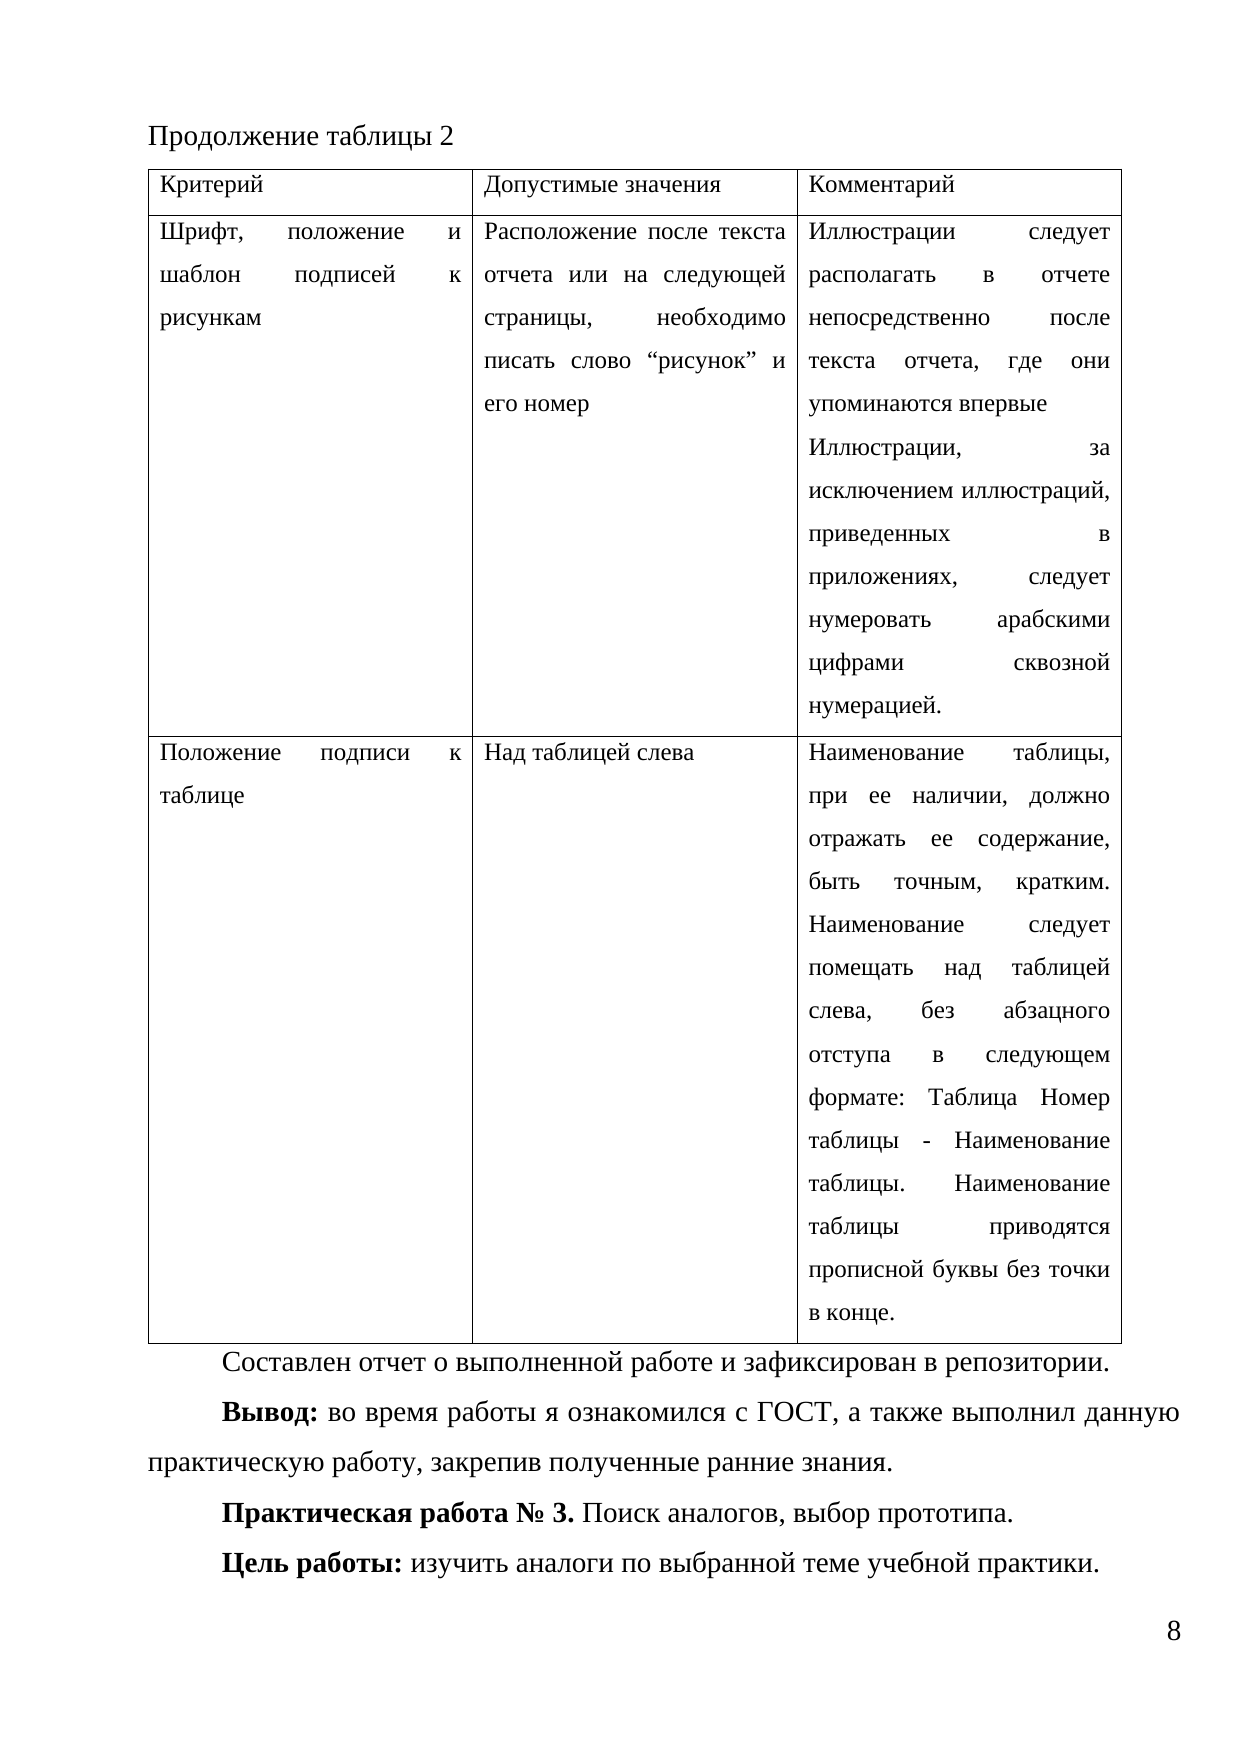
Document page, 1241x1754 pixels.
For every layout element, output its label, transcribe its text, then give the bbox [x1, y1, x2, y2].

table_cell Шрифт, положение и шаблон подписей к рисункам [149, 216, 472, 736]
table_cell Иллюстрации следует располагать в отчете непосредственно после текста отчета, где они упоминаются впервые Иллюстрации, за исключением иллюстраций, приведенных в приложениях, следует нумеровать арабскими цифрами сквозной нумерацией. [798, 216, 1121, 736]
text Составлен отчет о выполненной работе и зафиксирован в репозитории. [148, 1344, 1181, 1377]
table_cell Расположение после текста отчета или на следующей страницы, необходимо писать слово “рисунок” и его номер [473, 216, 797, 736]
table_cell Над таблицей слева [473, 737, 797, 1343]
table_header Комментарий [798, 170, 1121, 215]
text Вывод: во время работы я ознакомился с ГОСТ, а также выполнил данную практическую работу, закрепив полученные ранние знания. [148, 1394, 1181, 1478]
table_header Критерий [149, 170, 472, 215]
text Цель работы: изучить аналоги по выбранной теме учебной практики. [148, 1545, 1181, 1579]
text Практическая работа № 3. Поиск аналогов, выбор прототипа. [148, 1495, 1181, 1528]
table_cell Наименование таблицы, при ее наличии, должно отражать ее содержание, быть точным, кратким. Наименование следует помещать над таблицей слева, без абзацного отступа в следующем формате: Таблица Номер таблицы - Наименование таблицы. Наименование таблицы приводятся прописной буквы без точки в конце. [798, 737, 1121, 1343]
table_header Допустимые значения [473, 170, 797, 215]
table_cell Положение подписи к таблице [149, 737, 472, 1343]
text Продолжение таблицы 2 [148, 118, 1181, 152]
